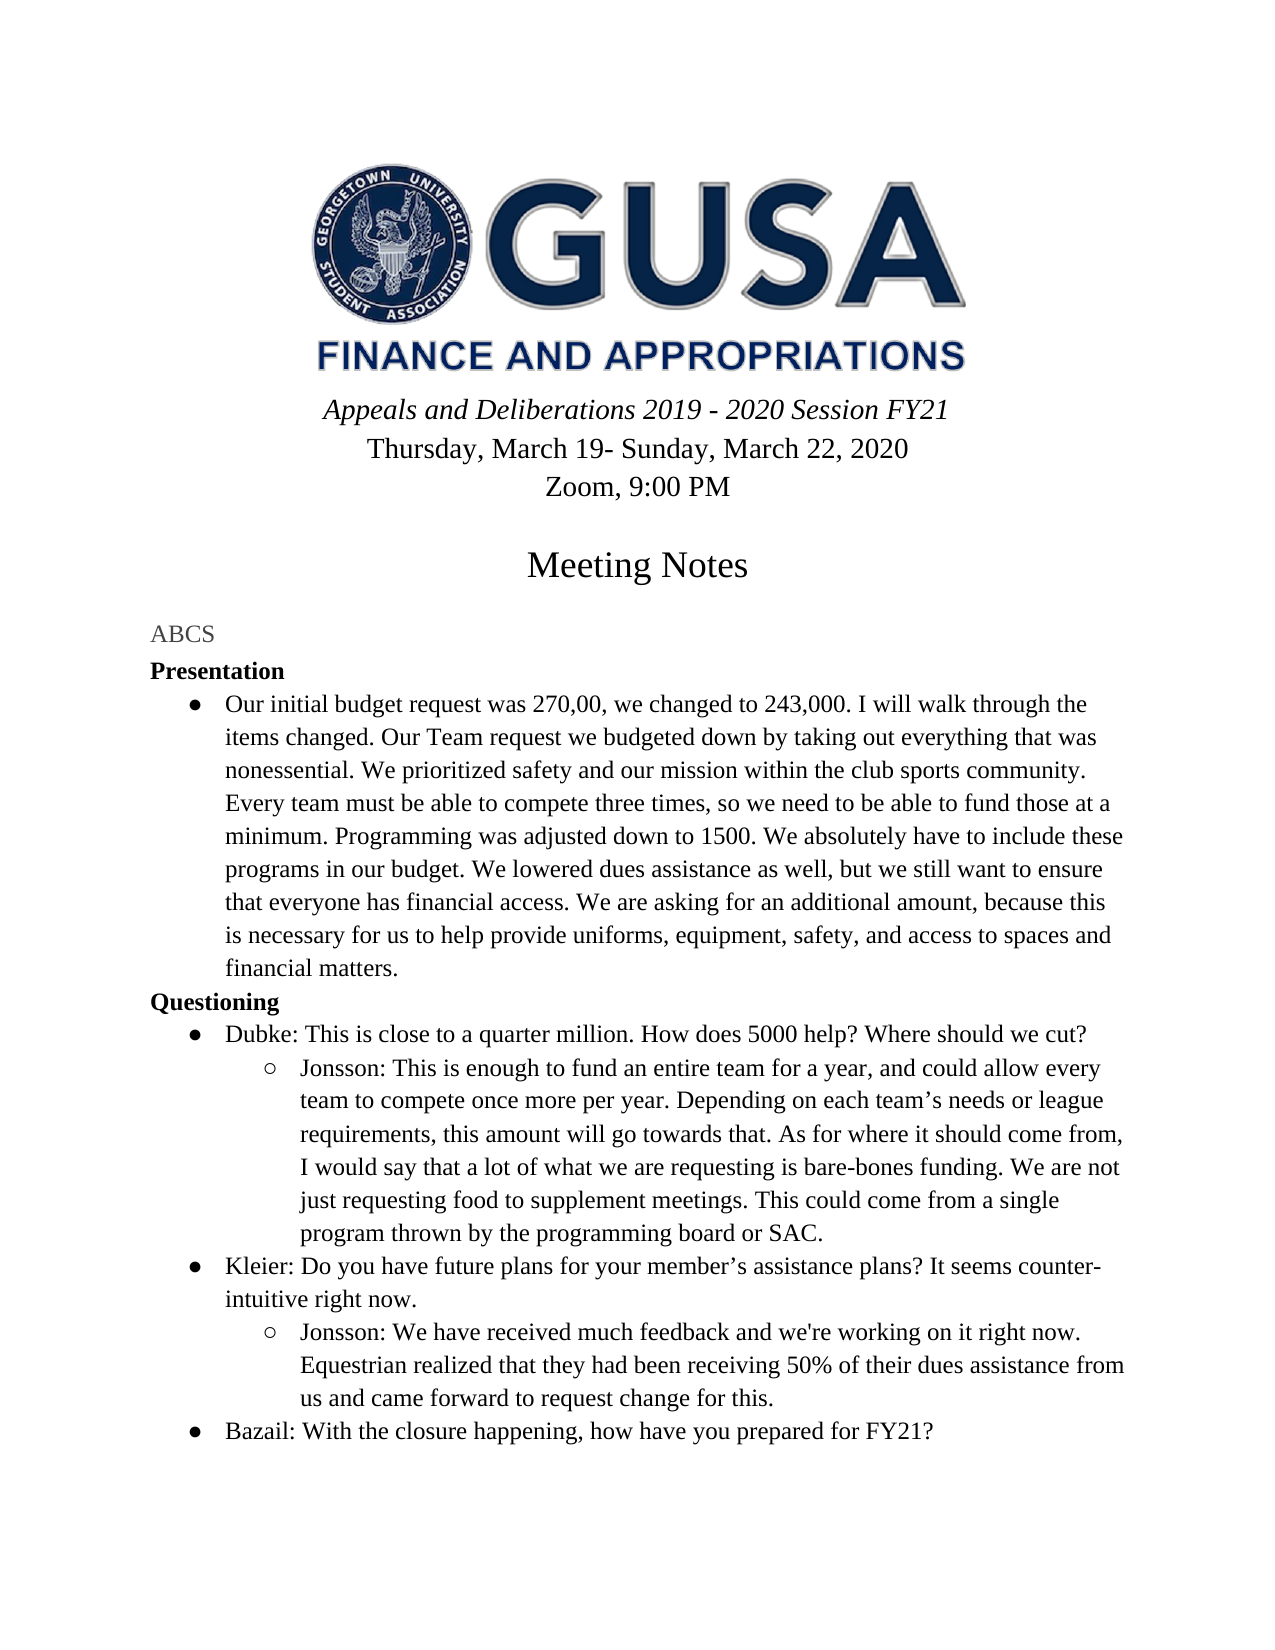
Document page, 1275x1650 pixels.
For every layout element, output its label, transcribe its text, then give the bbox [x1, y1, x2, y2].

text Presentation [150, 656, 1125, 685]
picture [285, 150, 997, 389]
text Thursday, March 19- Sunday, March 22, 2020 [150, 431, 1125, 464]
list Jonsson: This is enough to fund an entire team for a year, and could allow every team to compete once more per year. Depending on each team’s needs or league requirements, this amount will go towards that. As for where it should come from, I would say that a lot of what we are requesting is bare-bones funding. We are not just requesting food to supplement meetings. This could come from a single program thrown by the programming board or SAC. [262, 1053, 1125, 1246]
list Dubke: This is close to a quarter million. How does 5000 help? Where should we cut? [187, 1019, 1125, 1048]
text Questioning [150, 987, 1125, 1015]
list Our initial budget request was 270,00, we changed to 243,000. I will walk through the items changed. Our Team request we budgeted down by taking out everything that was nonessential. We prioritized safety and our mission within the club sports community. Every team must be able to compete three times, so we need to be able to fund those at a minimum. Programming was adjusted down to 1500. We absolutely have to include these programs in our budget. We lowered dues assistance as well, but we still want to ensure that everyone has financial access. We are asking for an additional amount, because this is necessary for us to help provide uniforms, equipment, safety, and access to spaces and financial matters. [187, 689, 1125, 982]
list Bazail: With the closure happening, how have you prepared for FY21? [187, 1416, 1125, 1444]
subtitle ABCS [150, 619, 1125, 648]
list Kleier: Do you have future plans for your member’s assistance plans? It seems counter-intuitive right now. [187, 1251, 1125, 1312]
list Jonsson: We have received much feedback and we're working on it right now. Equestrian realized that they had been receiving 50% of their dues assistance from us and came forward to request change for this. [262, 1317, 1125, 1412]
text Zoom, 9:00 PM [150, 469, 1125, 503]
text Appeals and Deliberations 2019 - 2020 Session FY21 [150, 392, 1125, 426]
title Meeting Notes [150, 543, 1125, 586]
